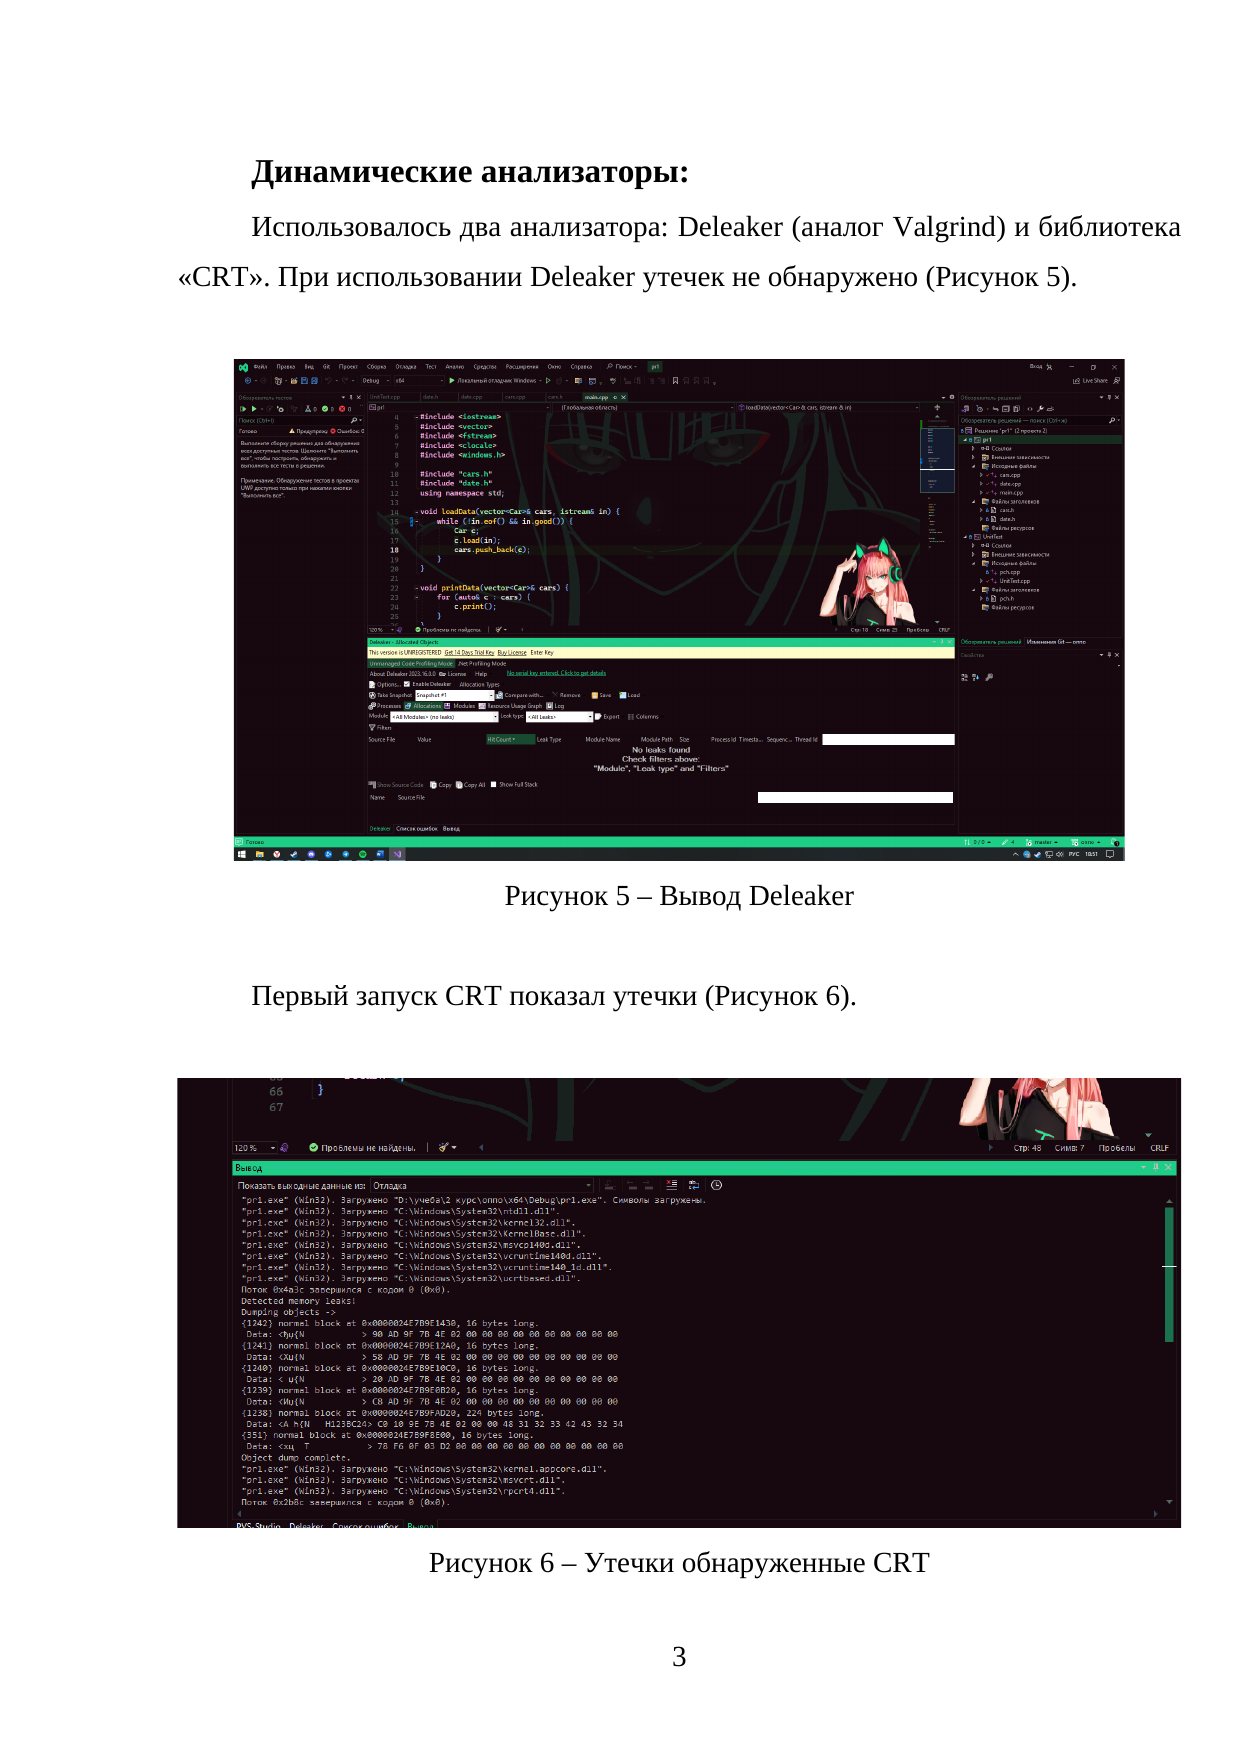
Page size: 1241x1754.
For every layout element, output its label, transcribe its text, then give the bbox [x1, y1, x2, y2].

picture [177, 1078, 1182, 1528]
text Динамические анализаторы: [177, 152, 1181, 190]
text Первый запуск CRT показал утечки (Рисунок 6). [177, 978, 1181, 1011]
text Утечки обнаруженные CRT [177, 1545, 1181, 1578]
text Использовалось два анализатора: Deleaker (аналог Valgrind) и библиотека «CRT». При использовании Deleaker утечек не обнаружено (Рисунок 5). [177, 209, 1181, 293]
text Вывод Deleaker [177, 878, 1181, 911]
picture [233, 359, 1125, 861]
